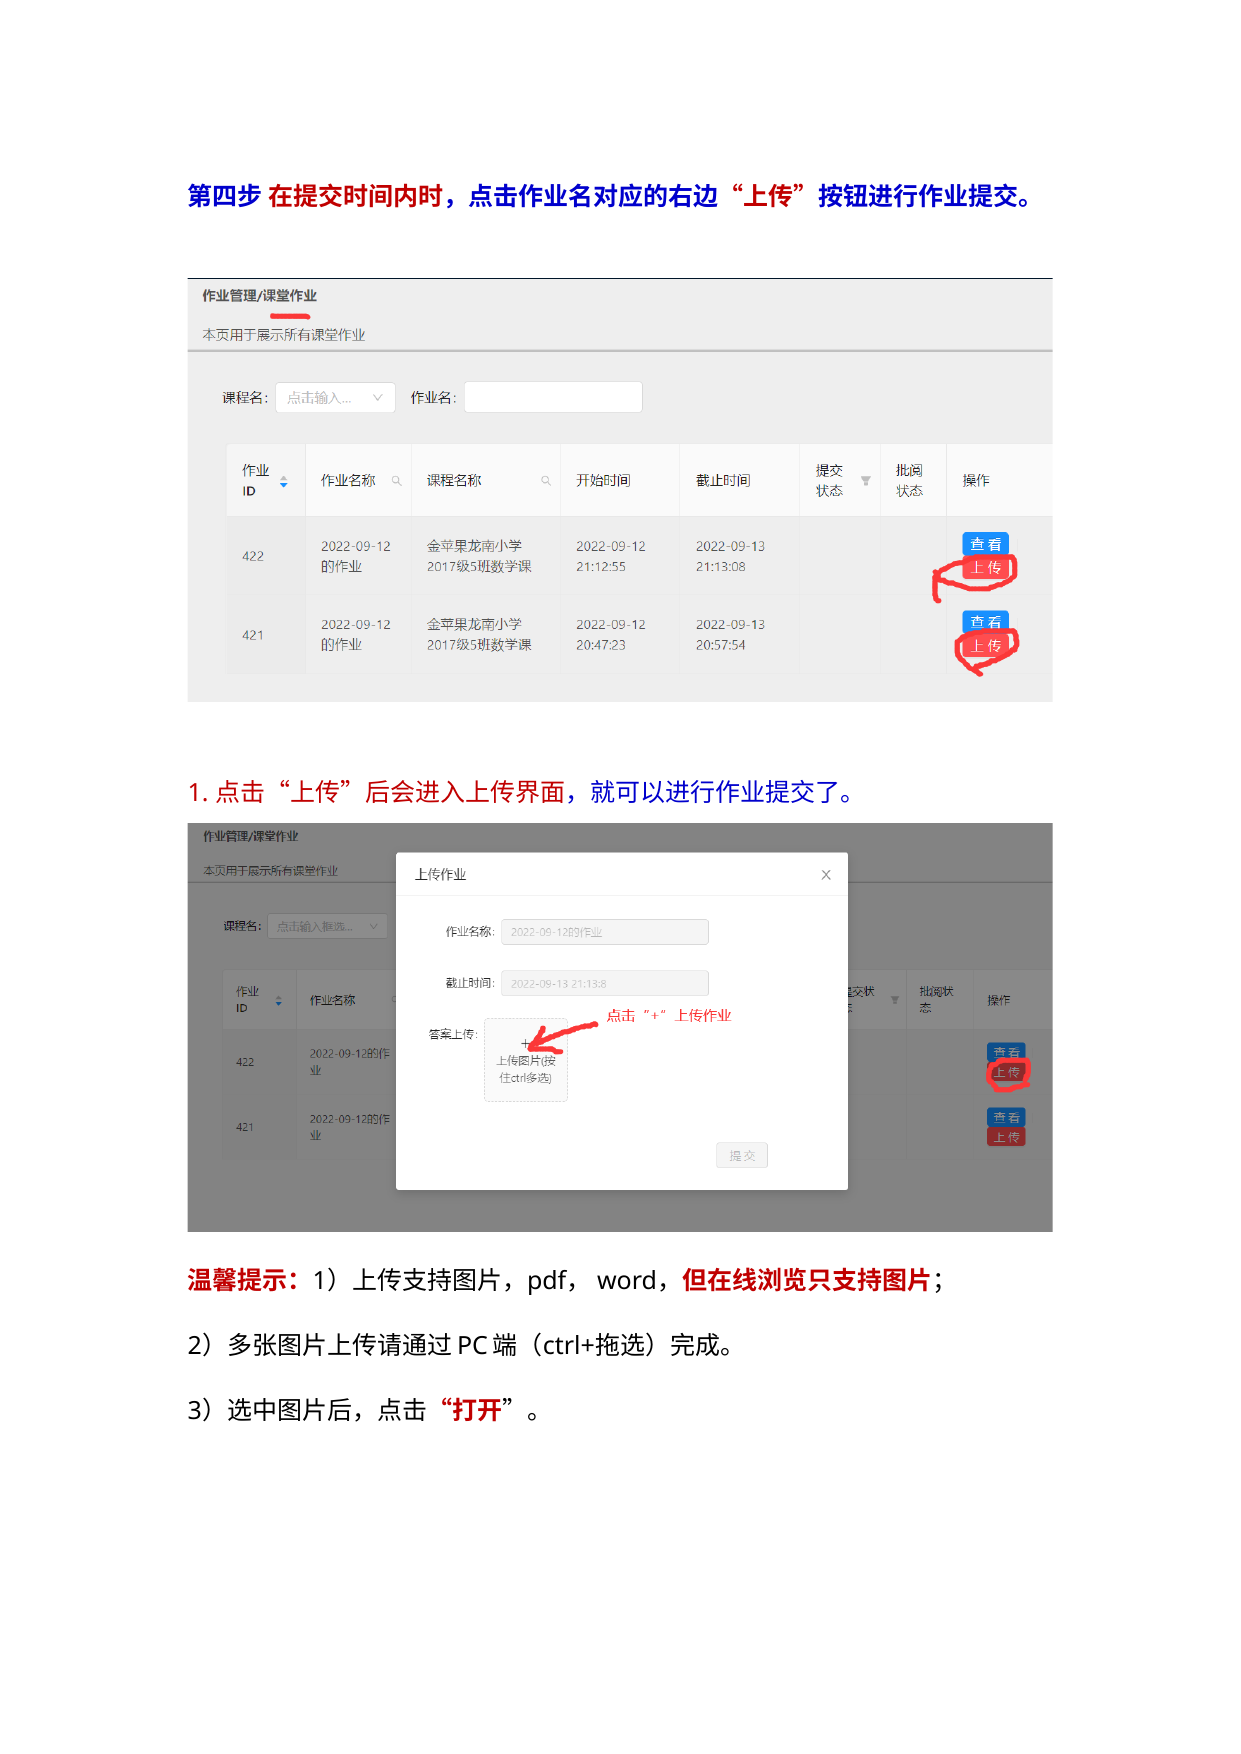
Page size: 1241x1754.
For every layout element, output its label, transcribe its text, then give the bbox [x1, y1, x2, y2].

text 3）选中图片后，点击“打开”。 [187, 1376, 1053, 1441]
text 1. 点击“上传”后会进入上传界面，就可以进行作业提交了。 [187, 758, 1053, 823]
picture [187, 278, 1053, 702]
subtitle 第四步 在提交时间内时，点击作业名对应的右边“上传”按钮进行作业提交。 [187, 162, 1053, 227]
picture [187, 823, 1053, 1232]
text 温馨提示：1）上传支持图片，pdf， word，但在线浏览只支持图片； [187, 1246, 1053, 1311]
text 2）多张图片上传请通过PC端（ctrl+拖选）完成。 [187, 1311, 1053, 1376]
